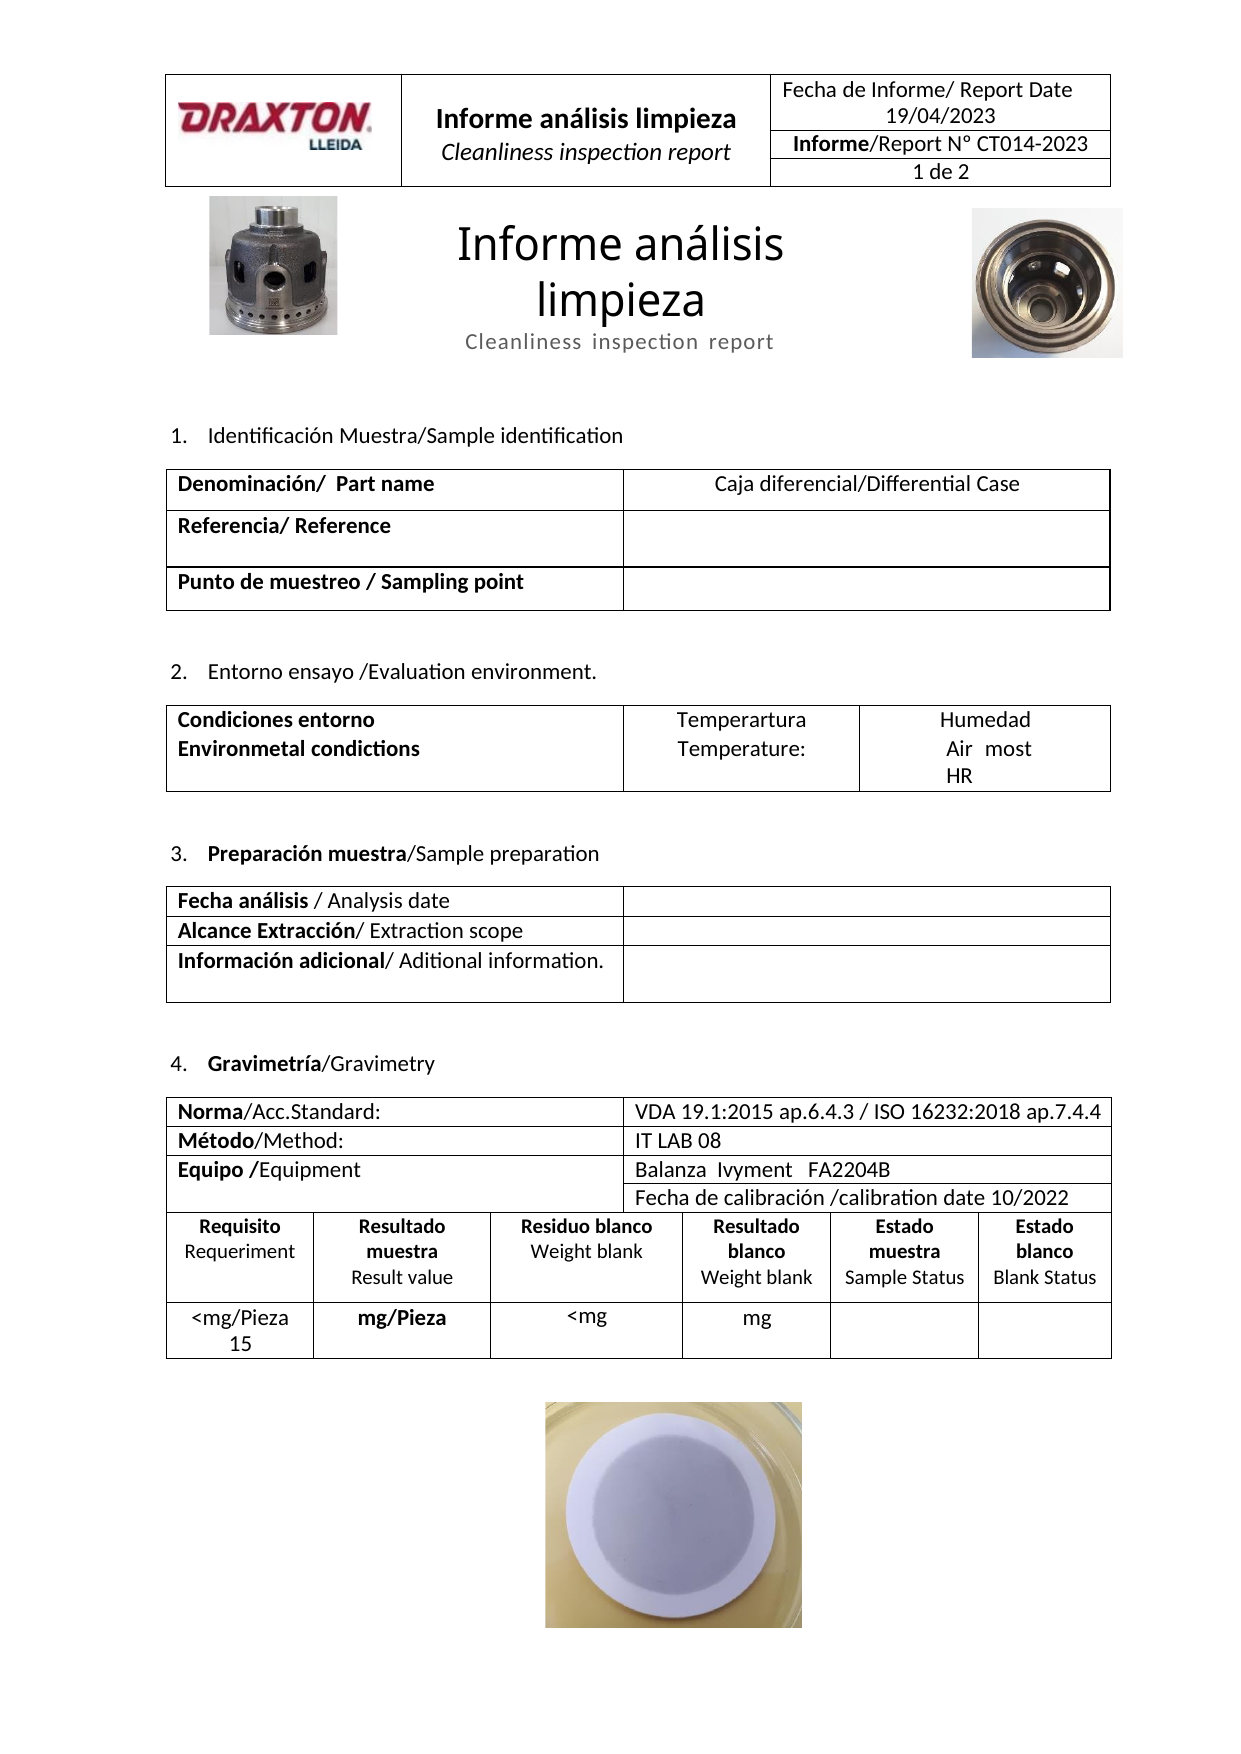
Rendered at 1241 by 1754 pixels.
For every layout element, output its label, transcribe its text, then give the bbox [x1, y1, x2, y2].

table_cell Punto de muestreo / Sampling point [167, 568, 623, 610]
table_cell Alcance Extracción/ Extraction scope [167, 917, 623, 945]
table_cell Información adicional/ Aditional information. [167, 946, 623, 1002]
table_cell <mg [491, 1303, 682, 1358]
table_cell mg [683, 1303, 830, 1358]
text Cleanliness inspection report [462, 327, 777, 355]
table_cell [624, 511, 1109, 566]
list Identificación Muestra/Sample identification [170, 421, 1134, 449]
table_cell Referencia/ Reference [167, 511, 623, 566]
table_cell [624, 917, 1110, 945]
table_cell Resultado blanco Weight blank [683, 1213, 830, 1302]
table_cell Estado muestra Sample Status [831, 1213, 978, 1302]
table_cell Método/Method: [167, 1127, 623, 1154]
table_cell Requisito Requeriment [167, 1213, 313, 1302]
table_cell Fecha de calibración /calibration date 10/2022 [624, 1184, 1111, 1212]
table_header Humedad Air most HR [860, 706, 1110, 791]
table_cell <mg/Pieza 15 [167, 1303, 313, 1358]
table_header Norma/Acc.Standard: [167, 1098, 623, 1126]
table_header Fecha análisis / Analysis date [167, 887, 623, 916]
picture [178, 102, 372, 150]
table_header [624, 887, 1110, 916]
list Gravimetría/Gravimetry [170, 1049, 1134, 1078]
picture [545, 1402, 802, 1628]
picture [971, 208, 1123, 358]
table_cell [624, 568, 1109, 610]
table_cell [979, 1303, 1111, 1358]
table_header Temperartura Temperature: [624, 706, 859, 791]
title Informe análisis limpieza [406, 216, 835, 327]
table_cell Resultado muestra Result value [314, 1213, 490, 1302]
table_header Caja diferencial/Differential Case [624, 470, 1109, 510]
picture [209, 196, 338, 335]
table_header VDA 19.1:2015 ap.6.4.3 / ISO 16232:2018 ap.7.4.4 [624, 1098, 1111, 1126]
table_cell Estado blanco Blank Status [979, 1213, 1111, 1302]
table_cell Equipo /Equipment [167, 1156, 623, 1212]
table_header Denominación/ Part name [167, 470, 623, 510]
list Preparación muestra/Sample preparation [170, 839, 1134, 867]
table_cell IT LAB 08 [624, 1127, 1111, 1154]
table_cell [624, 946, 1110, 1002]
table_cell Balanza Ivyment FA2204B [624, 1156, 1111, 1183]
table_cell [831, 1303, 978, 1358]
table_header Condiciones entorno Environmetal condictions [167, 706, 623, 791]
list Entorno ensayo /Evaluation environment. [170, 657, 1134, 686]
table_cell mg/Pieza [314, 1303, 490, 1358]
table_cell Residuo blanco Weight blank [491, 1213, 682, 1302]
